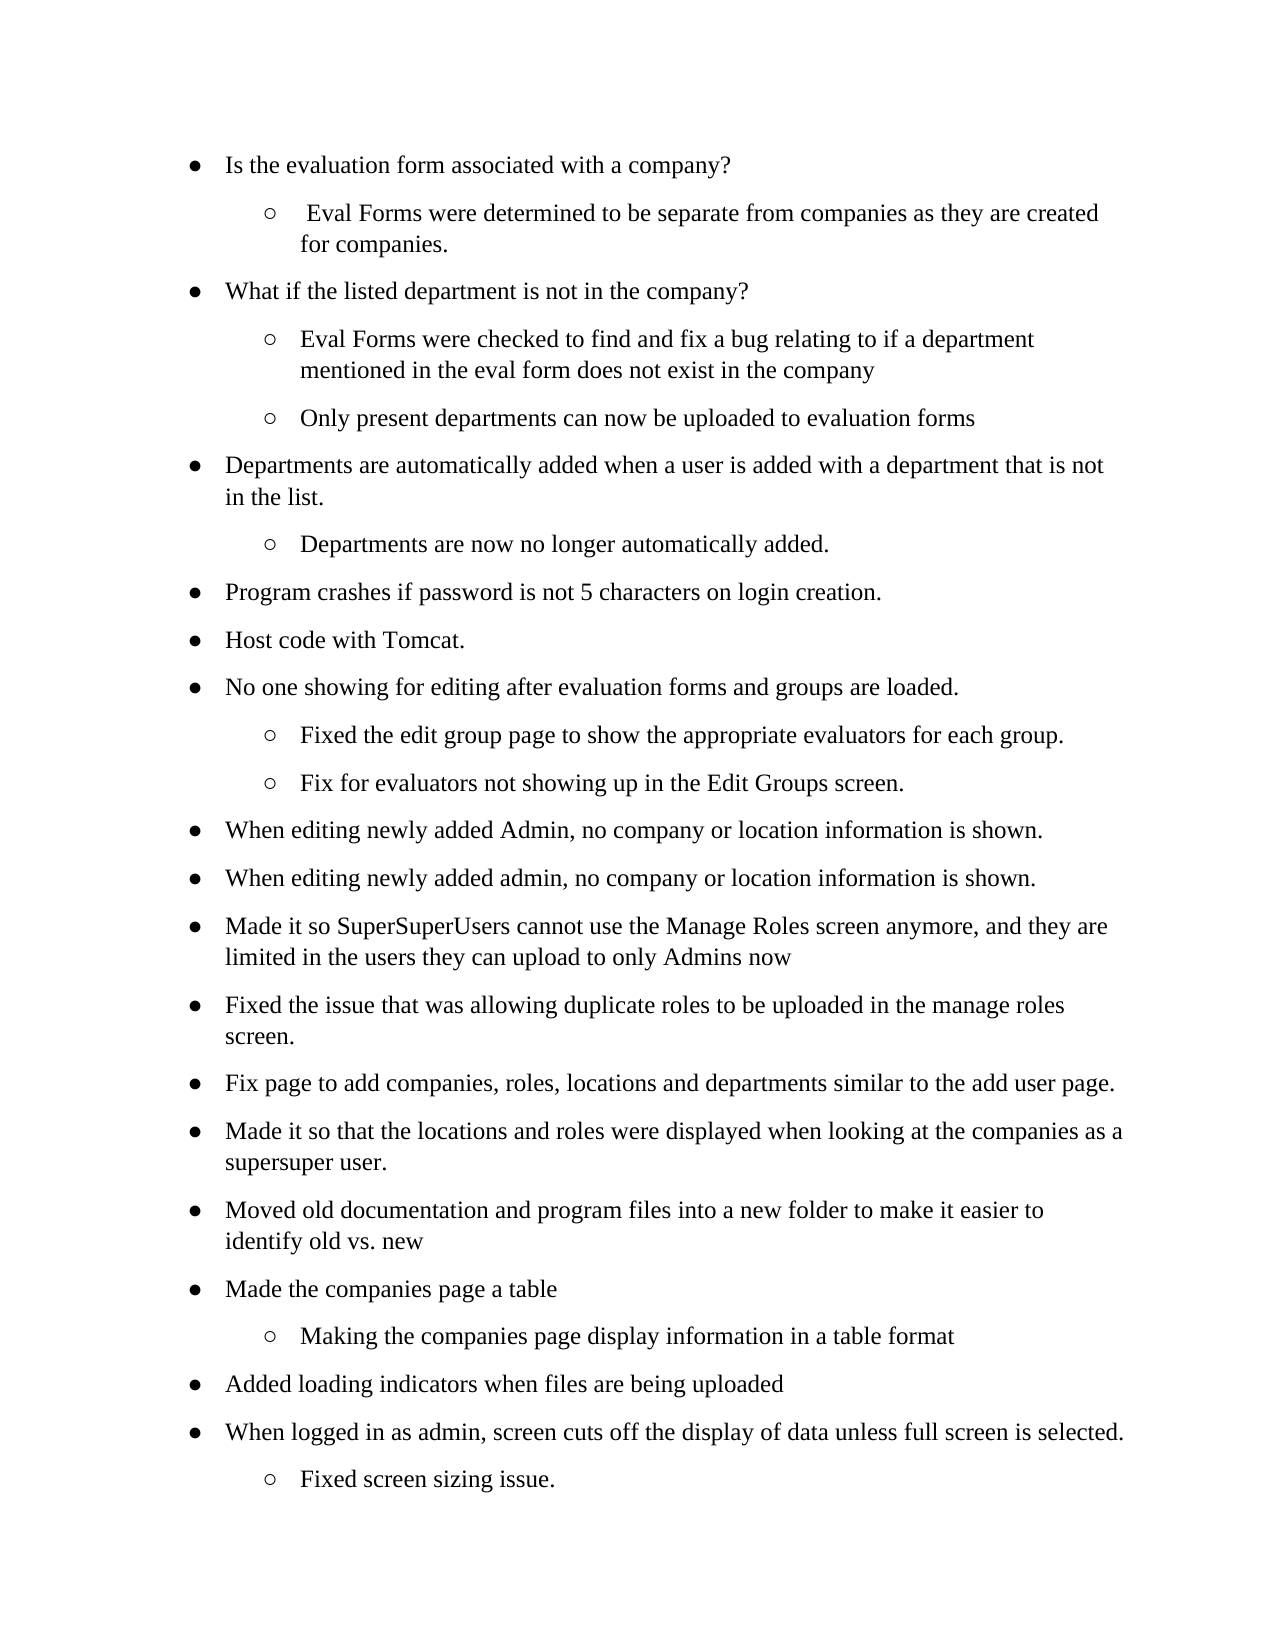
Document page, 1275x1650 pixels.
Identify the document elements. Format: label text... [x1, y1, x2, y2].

list Is the evaluation form associated with a company? [187, 150, 1125, 179]
list Program crashes if password is not 5 characters on login creation. [187, 577, 1125, 606]
list Fixed the issue that was allowing duplicate roles to be uploaded in the manage roles screen. [187, 990, 1125, 1049]
list Departments are automatically added when a user is added with a department that is not in the list. [187, 451, 1125, 510]
list Added loading indicators when files are being uploaded [187, 1369, 1125, 1398]
list What if the listed department is not in the company? [187, 276, 1125, 305]
list Eval Forms were determined to be separate from companies as they are created for companies. [262, 198, 1125, 257]
list When editing newly added admin, no company or location information is shown. [187, 863, 1125, 892]
list Eval Forms were checked to find and fix a bug relating to if a department mentioned in the eval form does not exist in the company [262, 324, 1125, 384]
list Host code with Tomcat. [187, 625, 1125, 653]
list Fixed screen sizing issue. [262, 1464, 1125, 1493]
list Made the companies page a table [187, 1274, 1125, 1302]
list Fixed the edit group page to show the appropriate evaluators for each group. [262, 720, 1125, 749]
list No one showing for editing after evaluation forms and groups are loaded. [187, 672, 1125, 701]
list Fix page to add companies, roles, locations and departments similar to the add user page. [187, 1068, 1125, 1097]
list Departments are now no longer automatically added. [262, 529, 1125, 558]
list Fix for evaluators not showing up in the Edit Groups screen. [262, 768, 1125, 797]
list Only present departments can now be uploaded to evaluation forms [262, 403, 1125, 432]
list Made it so SuperSuperUsers cannot use the Manage Roles screen anymore, and they are limited in the users they can upload to only Admins now [187, 911, 1125, 971]
list Making the companies page display information in a table format [262, 1321, 1125, 1350]
list When editing newly added Admin, no company or location information is shown. [187, 816, 1125, 844]
list Moved old documentation and program files into a new folder to make it easier to identify old vs. new [187, 1195, 1125, 1255]
list When logged in as admin, screen cuts off the display of data unless full screen is selected. [187, 1417, 1125, 1446]
list Made it so that the locations and roles were displayed when looking at the companies as a supersuper user. [187, 1116, 1125, 1176]
